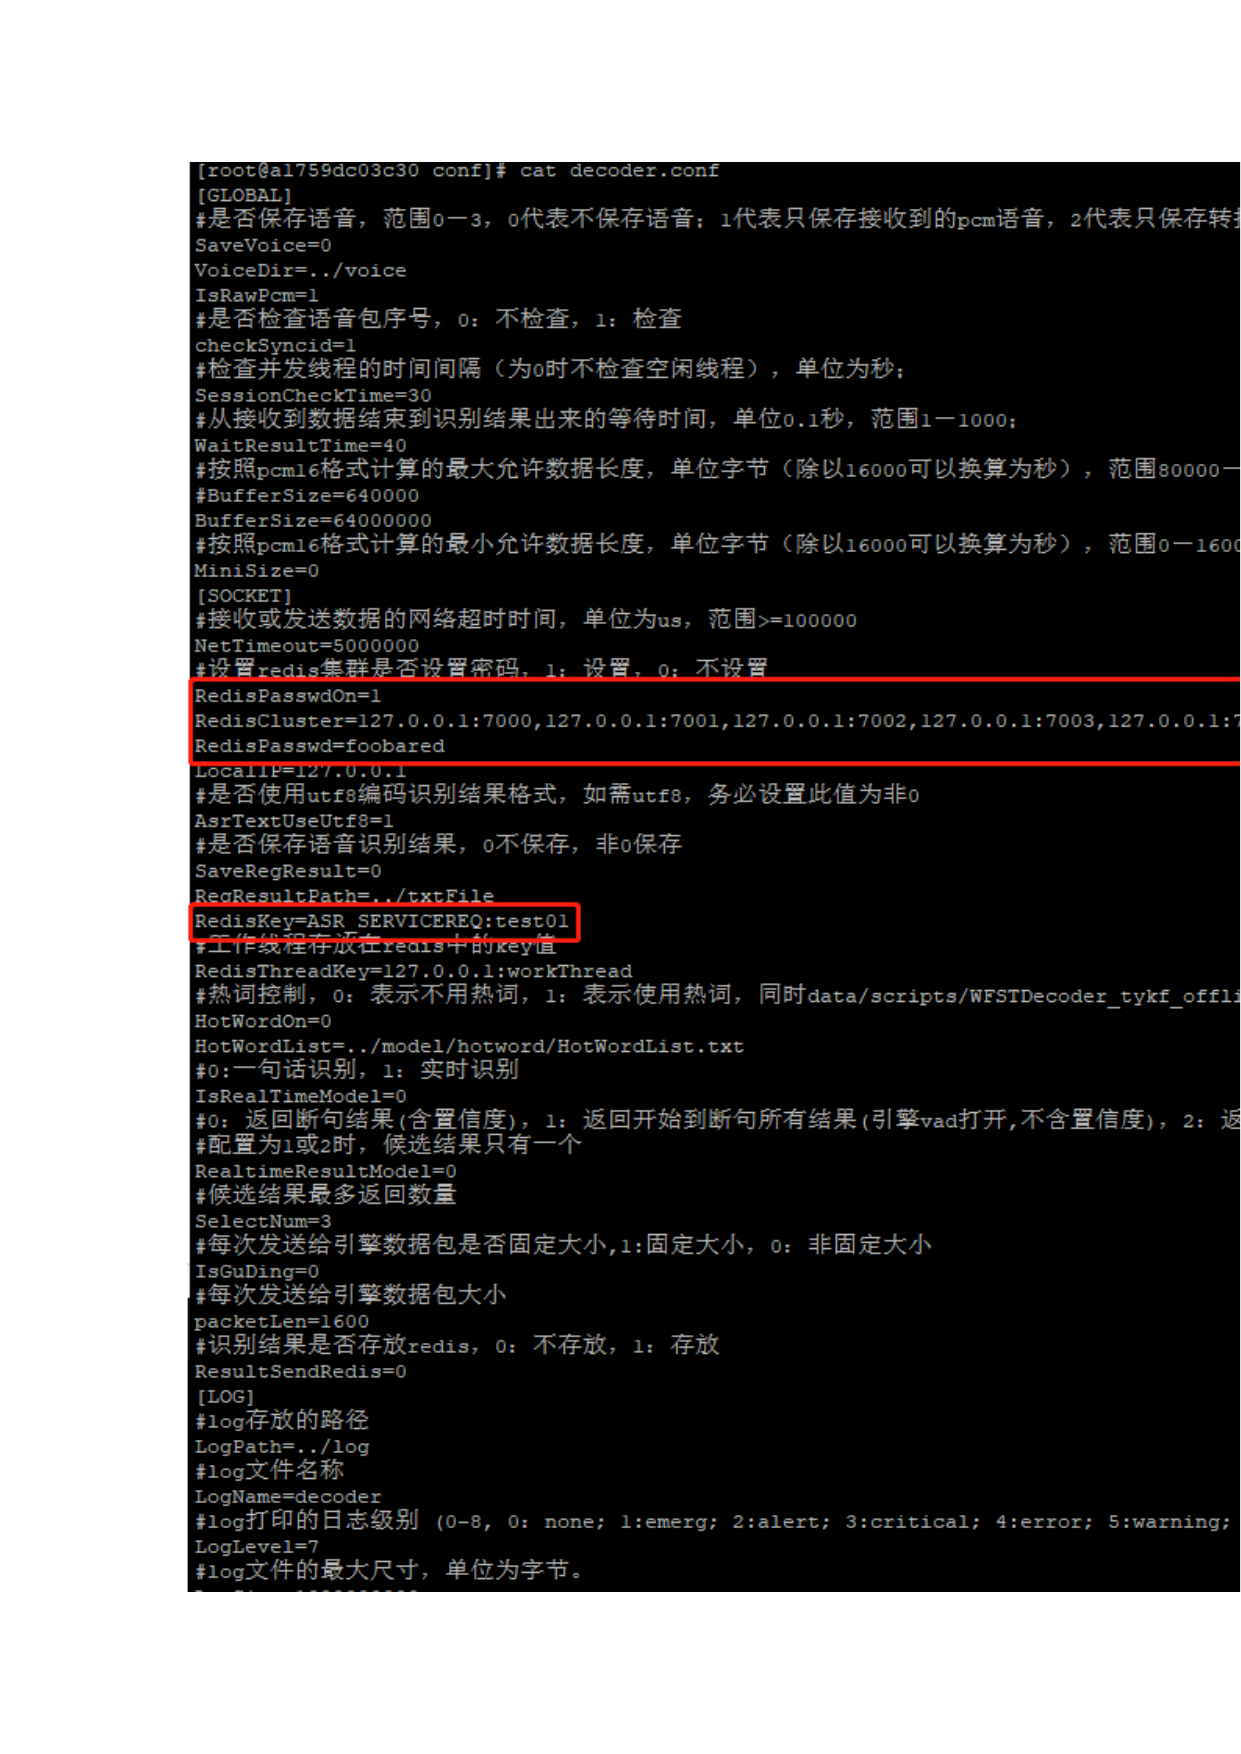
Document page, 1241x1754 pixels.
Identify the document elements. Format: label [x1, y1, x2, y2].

picture [187, 162, 1241, 1592]
